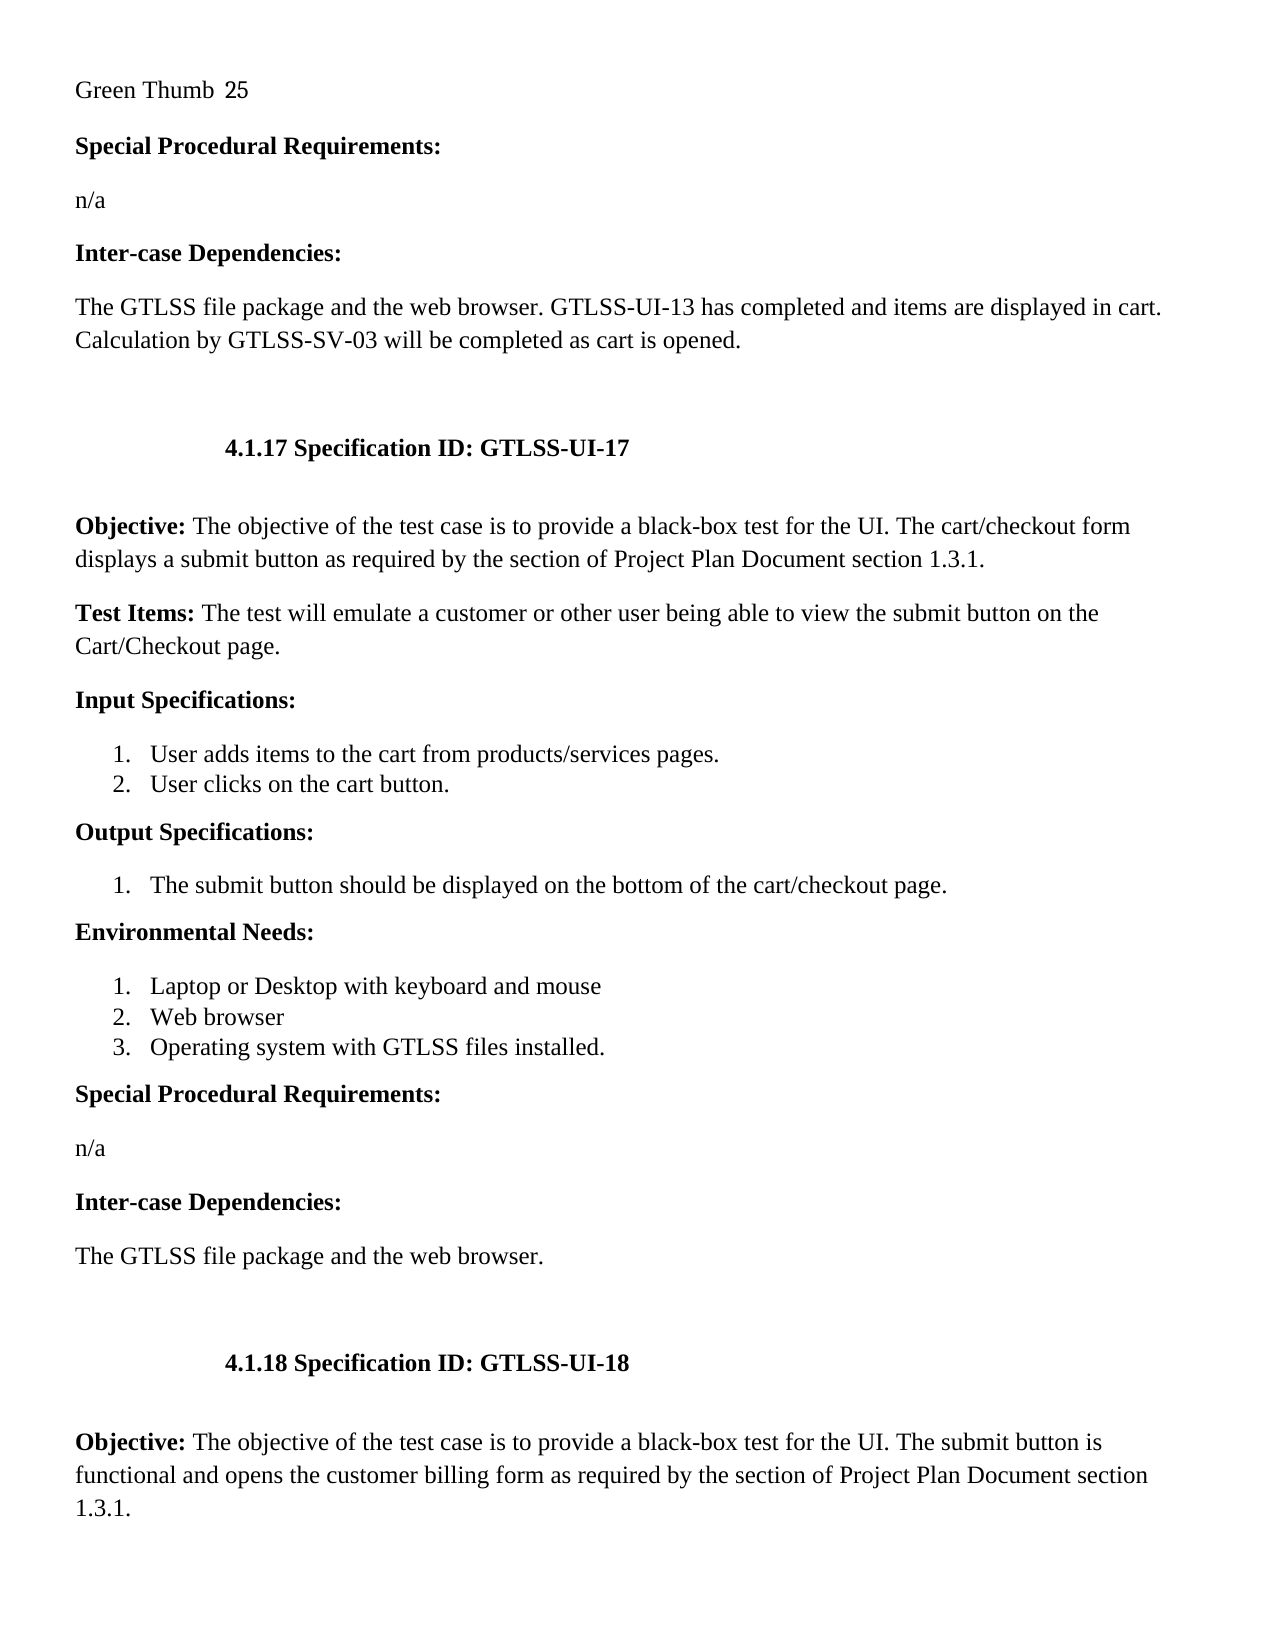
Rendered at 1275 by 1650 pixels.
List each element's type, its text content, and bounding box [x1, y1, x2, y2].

list The submit button should be displayed on the bottom of the cart/checkout page. [112, 870, 1200, 899]
text The GTLSS file package and the web browser. [75, 1241, 1200, 1269]
list Operating system with GTLSS files installed. [112, 1032, 1200, 1061]
text Special Procedural Requirements: [75, 131, 1200, 159]
text Inter-case Dependencies: [75, 238, 1200, 267]
text The GTLSS file package and the web browser. GTLSS-UI-13 has completed and items are displayed in cart. Calculation by GTLSS-SV-03 will be completed as cart is opened. [75, 292, 1200, 354]
text Objective: The objective of the test case is to provide a black-box test for the UI. The submit button is functional and opens the customer billing form as required by the section of Project Plan Document section 1.3.1. [75, 1427, 1200, 1522]
text Inter-case Dependencies: [75, 1187, 1200, 1216]
text Environmental Needs: [75, 917, 1200, 946]
text Objective: The objective of the test case is to provide a black-box test for the UI. The cart/checkout form displays a submit button as required by the section of Project Plan Document section 1.3.1. [75, 511, 1200, 573]
list User clicks on the cart button. [112, 769, 1200, 798]
subtitle 4.1.17 Specification ID: GTLSS-UI-17 [150, 433, 1200, 462]
list Web browser [112, 1002, 1200, 1031]
text Input Specifications: [75, 685, 1200, 714]
text Special Procedural Requirements: [75, 1079, 1200, 1108]
text n/a [75, 185, 1200, 213]
list Laptop or Desktop with keyboard and mouse [112, 971, 1200, 1000]
text Test Items: The test will emulate a customer or other user being able to view the submit button on the Cart/Checkout page. [75, 598, 1200, 660]
text n/a [75, 1133, 1200, 1162]
text Output Specifications: [75, 817, 1200, 845]
subtitle 4.1.18 Specification ID: GTLSS-UI-18 [150, 1348, 1200, 1377]
list User adds items to the cart from products/services pages. [112, 739, 1200, 768]
